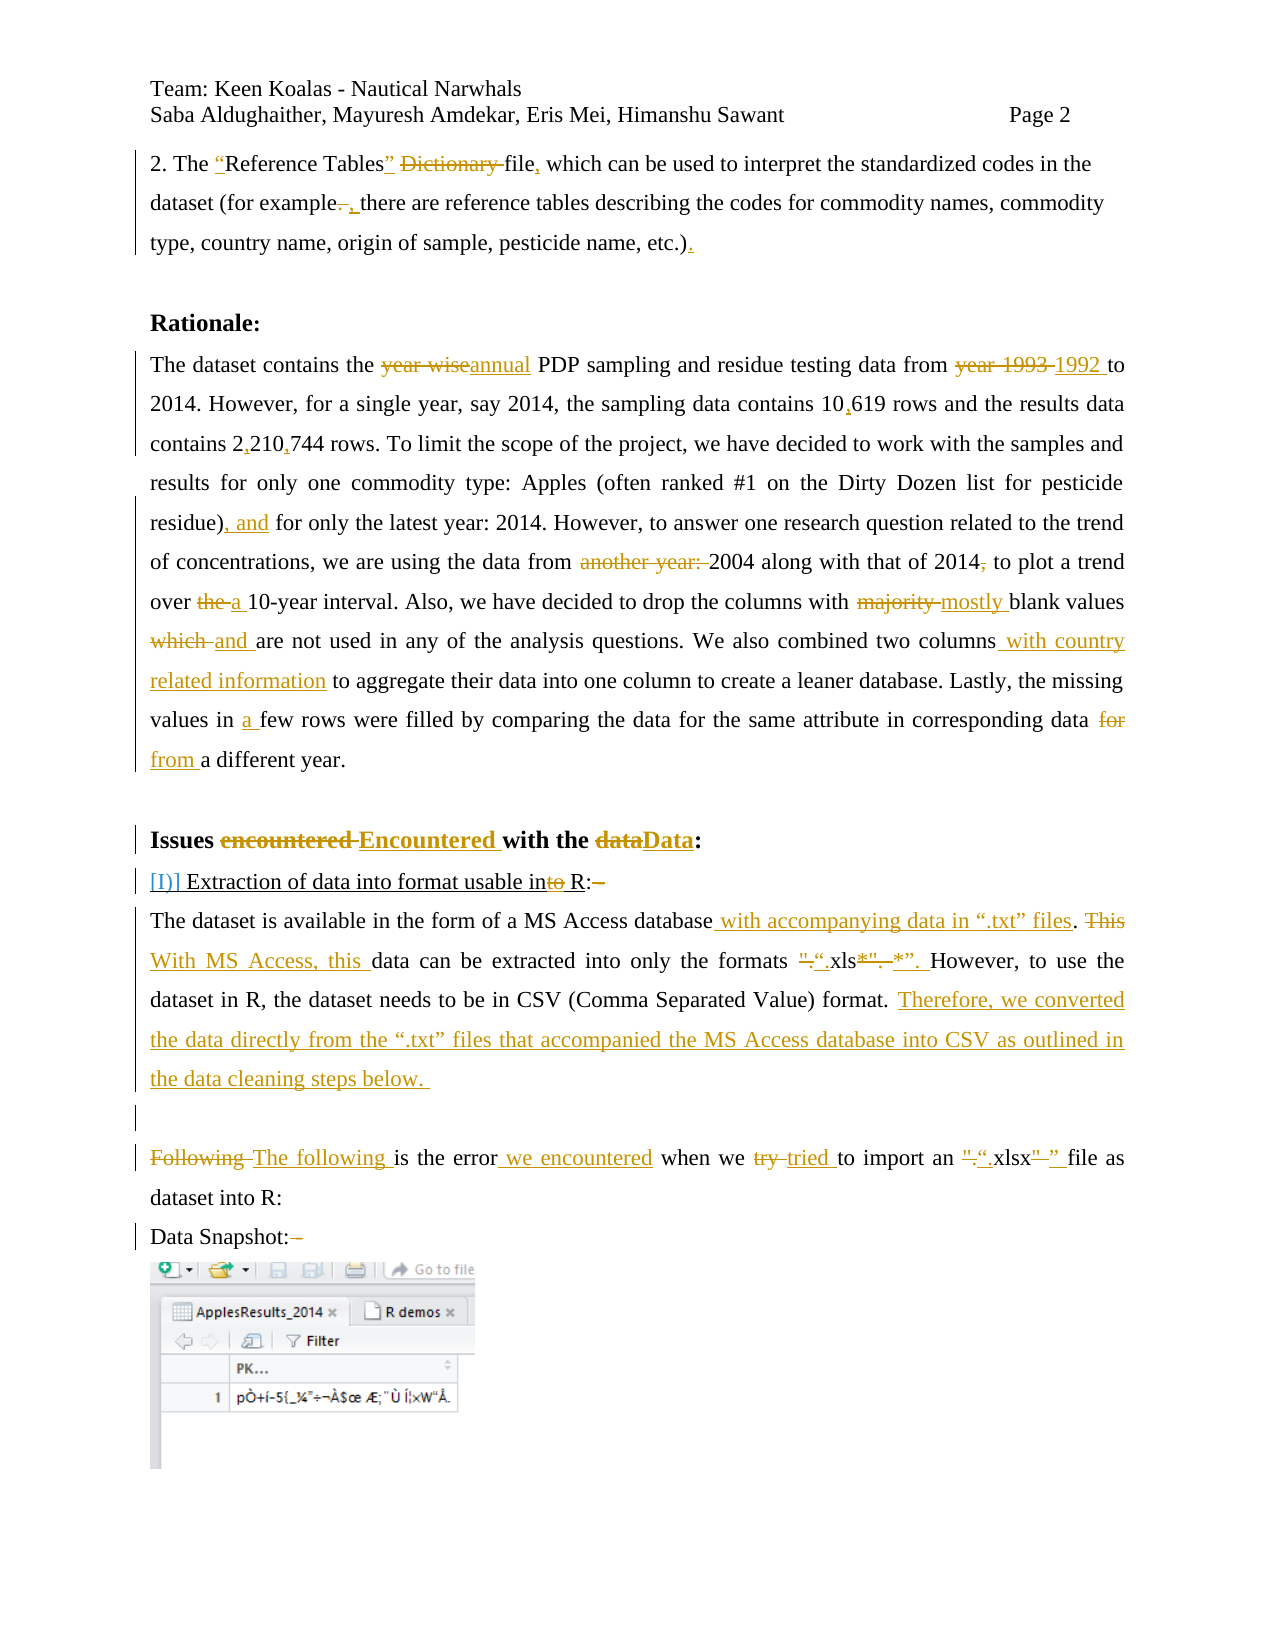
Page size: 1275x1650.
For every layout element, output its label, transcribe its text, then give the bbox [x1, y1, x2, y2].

text 2. The Reference Tables file which can be used to interpret the standardized codes in the dataset (for examplethere are reference tables describing the codes for commodity names, commodity type, country name, origin of sample, pesticide name, etc.) [150, 150, 1125, 255]
text Data Snapshot: [150, 1223, 1125, 1249]
text Issues with the : [150, 825, 1125, 853]
picture [150, 1262, 476, 1469]
text The dataset is available in the form of a MS Access database. data can be extracted into only the formats xlsHowever, to use the dataset in R, the dataset needs to be in CSV (Comma Separated Value) format. [150, 907, 1125, 1049]
text The dataset is available in the form of a MS Access database. data can be extracted into only the formats xlsHowever, to use the dataset in R, the dataset needs to be in CSV (Comma Separated Value) format. [150, 1050, 1125, 1092]
text The dataset contains the PDP sampling and residue testing data from to 2014. However, for a single year, say 2014, the sampling data contains 10619 rows and the results data contains 2210744 rows. To limit the scope of the project, we have decided to work with the samples and results for only one commodity type: Apples (often ranked #1 on the Dirty Dozen list for pesticide residue) for only the latest year: 2014. However, to answer one research question related to the trend of concentrations, we are using the data from 2004 along with that of 2014 to plot a trend over 10-year interval. Also, we have decided to drop the columns with blank values are not used in any of the analysis questions. We also combined two columns to aggregate their data into one column to create a leaner database. Lastly, the missing values in few rows were filled by comparing the data for the same attribute in corresponding data a different year. [150, 351, 1125, 772]
list Extraction of data into format usable in R: [150, 868, 1125, 894]
text is the error when we to import an xlsxfile as dataset into R: [150, 1144, 1125, 1210]
text Rationale: [150, 308, 1125, 337]
